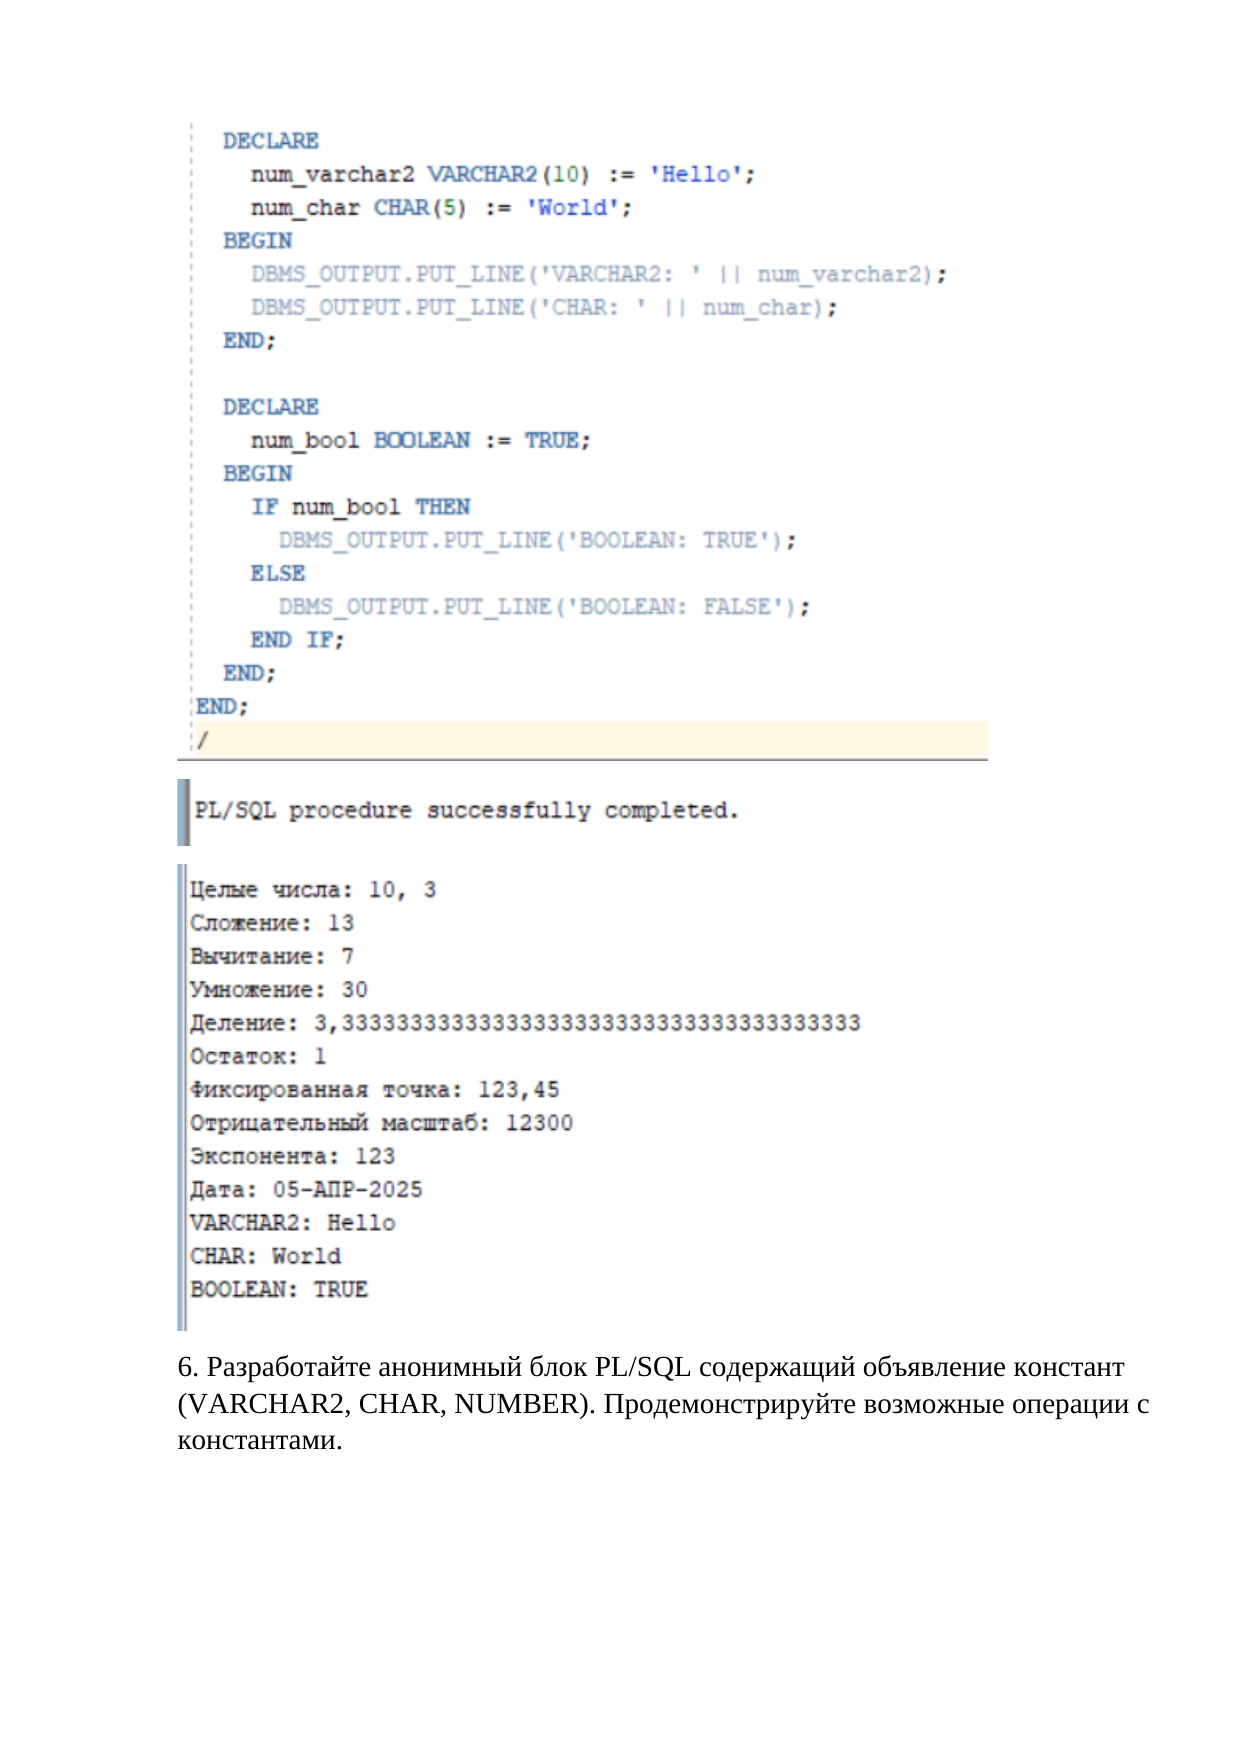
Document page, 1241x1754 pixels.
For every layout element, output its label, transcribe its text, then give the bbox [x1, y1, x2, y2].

text 6. Разработайте анонимный блок PL/SQL содержащий объявление констант (VARCHAR2, CHAR, NUMBER). Продемонстрируйте возможные операции с константами. [177, 1349, 1152, 1455]
picture [177, 779, 743, 846]
picture [177, 118, 989, 761]
picture [177, 864, 903, 1331]
